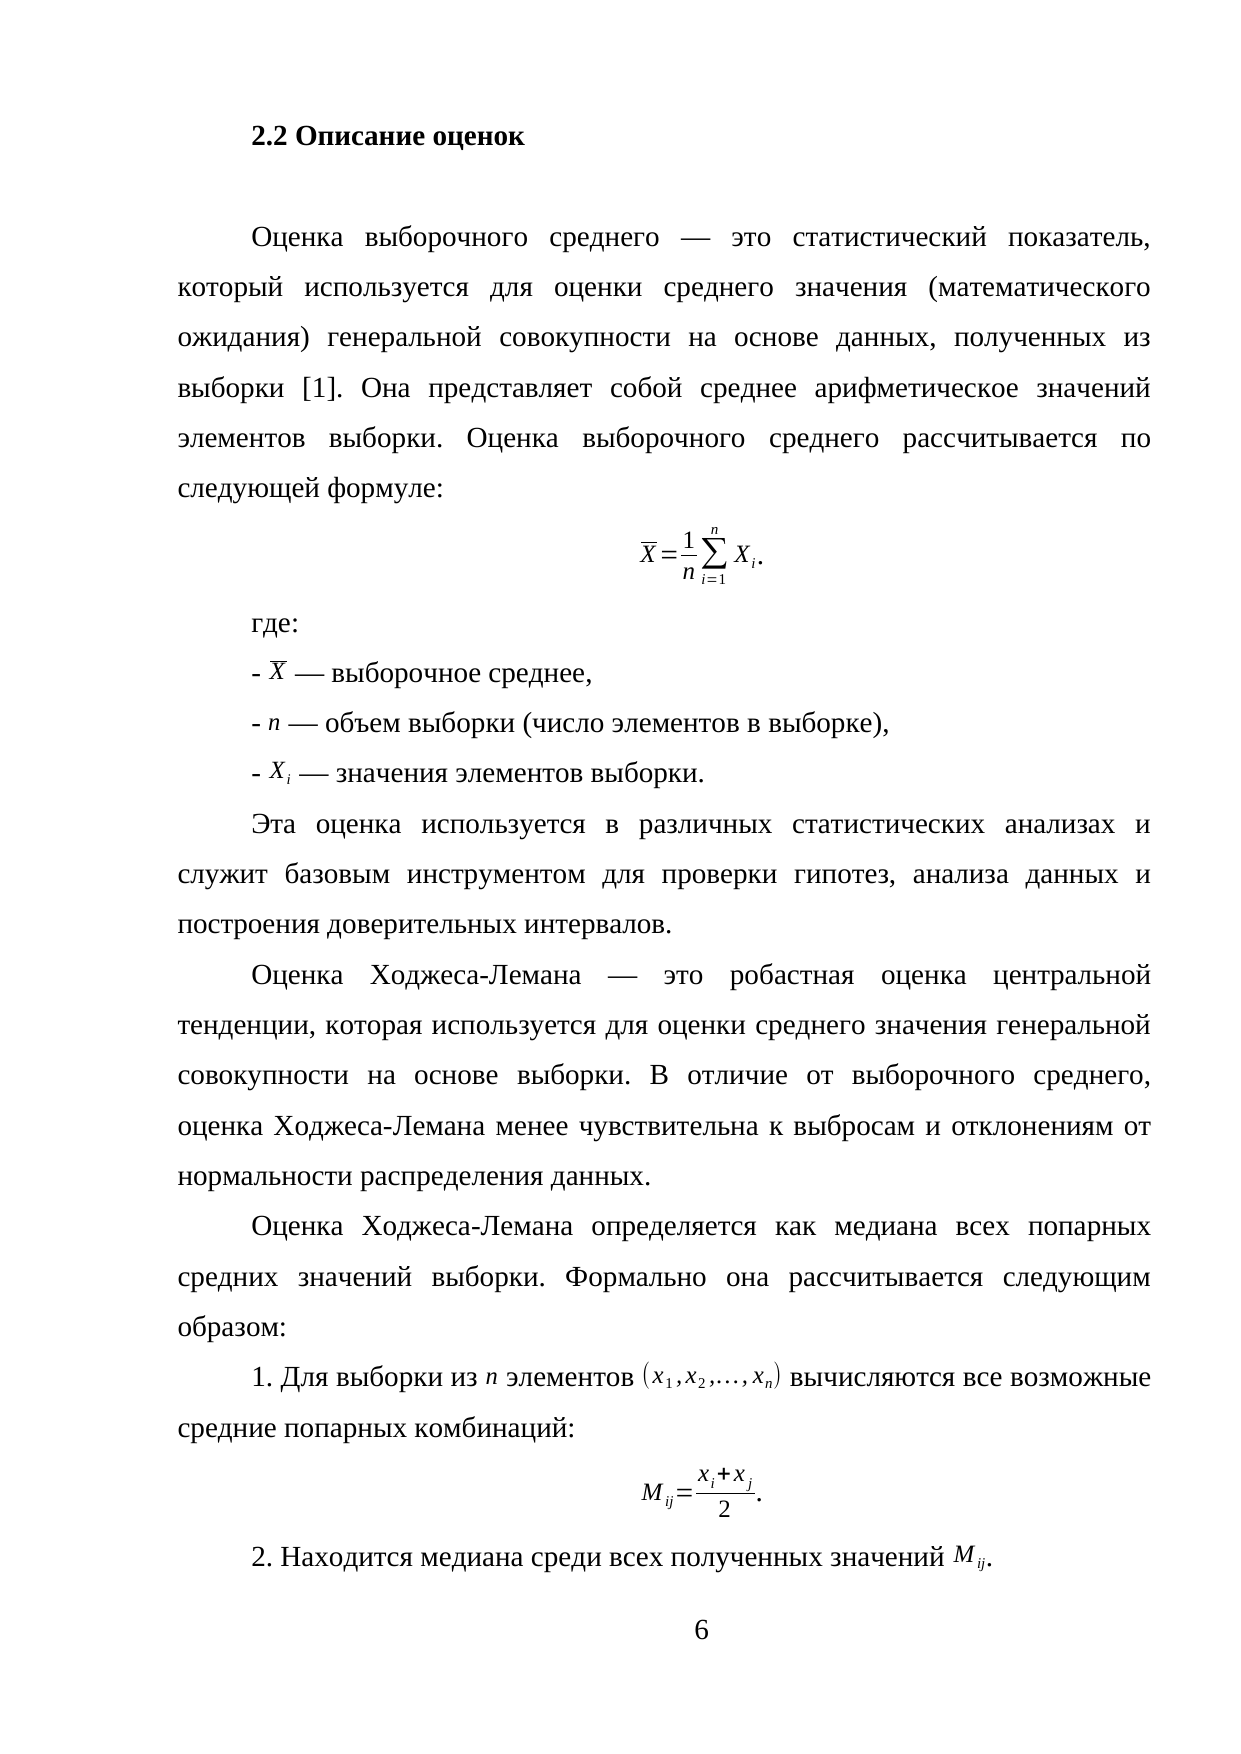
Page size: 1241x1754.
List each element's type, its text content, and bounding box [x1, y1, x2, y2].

subtitle 2.2 Описание оценок [177, 118, 1152, 152]
text 2. Находится медиана среди всех полученных значений . [177, 1539, 1152, 1573]
text . [177, 1460, 1152, 1523]
text где: [177, 605, 1152, 638]
text Эта оценка используется в различных статистических анализах и служит базовым инструментом для проверки гипотез, анализа данных и построения доверительных интервалов. [177, 806, 1152, 940]
text - — значения элементов выборки. [177, 756, 1152, 789]
text - — выборочное среднее, [177, 655, 1152, 688]
text Оценка выборочного среднего — это статистический показатель, который используется для оценки среднего значения (математического ожидания) генеральной совокупности на основе данных, полученных из выборки [1]. Она представляет собой среднее арифметическое значений элементов выборки. Оценка выборочного среднего рассчитывается по следующей формуле: [177, 219, 1152, 504]
text - — объем выборки (число элементов в выборке), [177, 705, 1152, 739]
text Оценка Ходжеса-Лемана — это робастная оценка центральной тенденции, которая используется для оценки среднего значения генеральной совокупности на основе выборки. В отличие от выборочного среднего, оценка Ходжеса-Лемана менее чувствительна к выбросам и отклонениям от нормальности распределения данных. [177, 957, 1152, 1192]
text 1. Для выборки из элементов вычисляются все возможные средние попарных комбинаций: [177, 1359, 1152, 1443]
text Оценка Ходжеса-Лемана определяется как медиана всех попарных средних значений выборки. Формально она рассчитывается следующим образом: [177, 1208, 1152, 1343]
text . [177, 521, 1152, 588]
